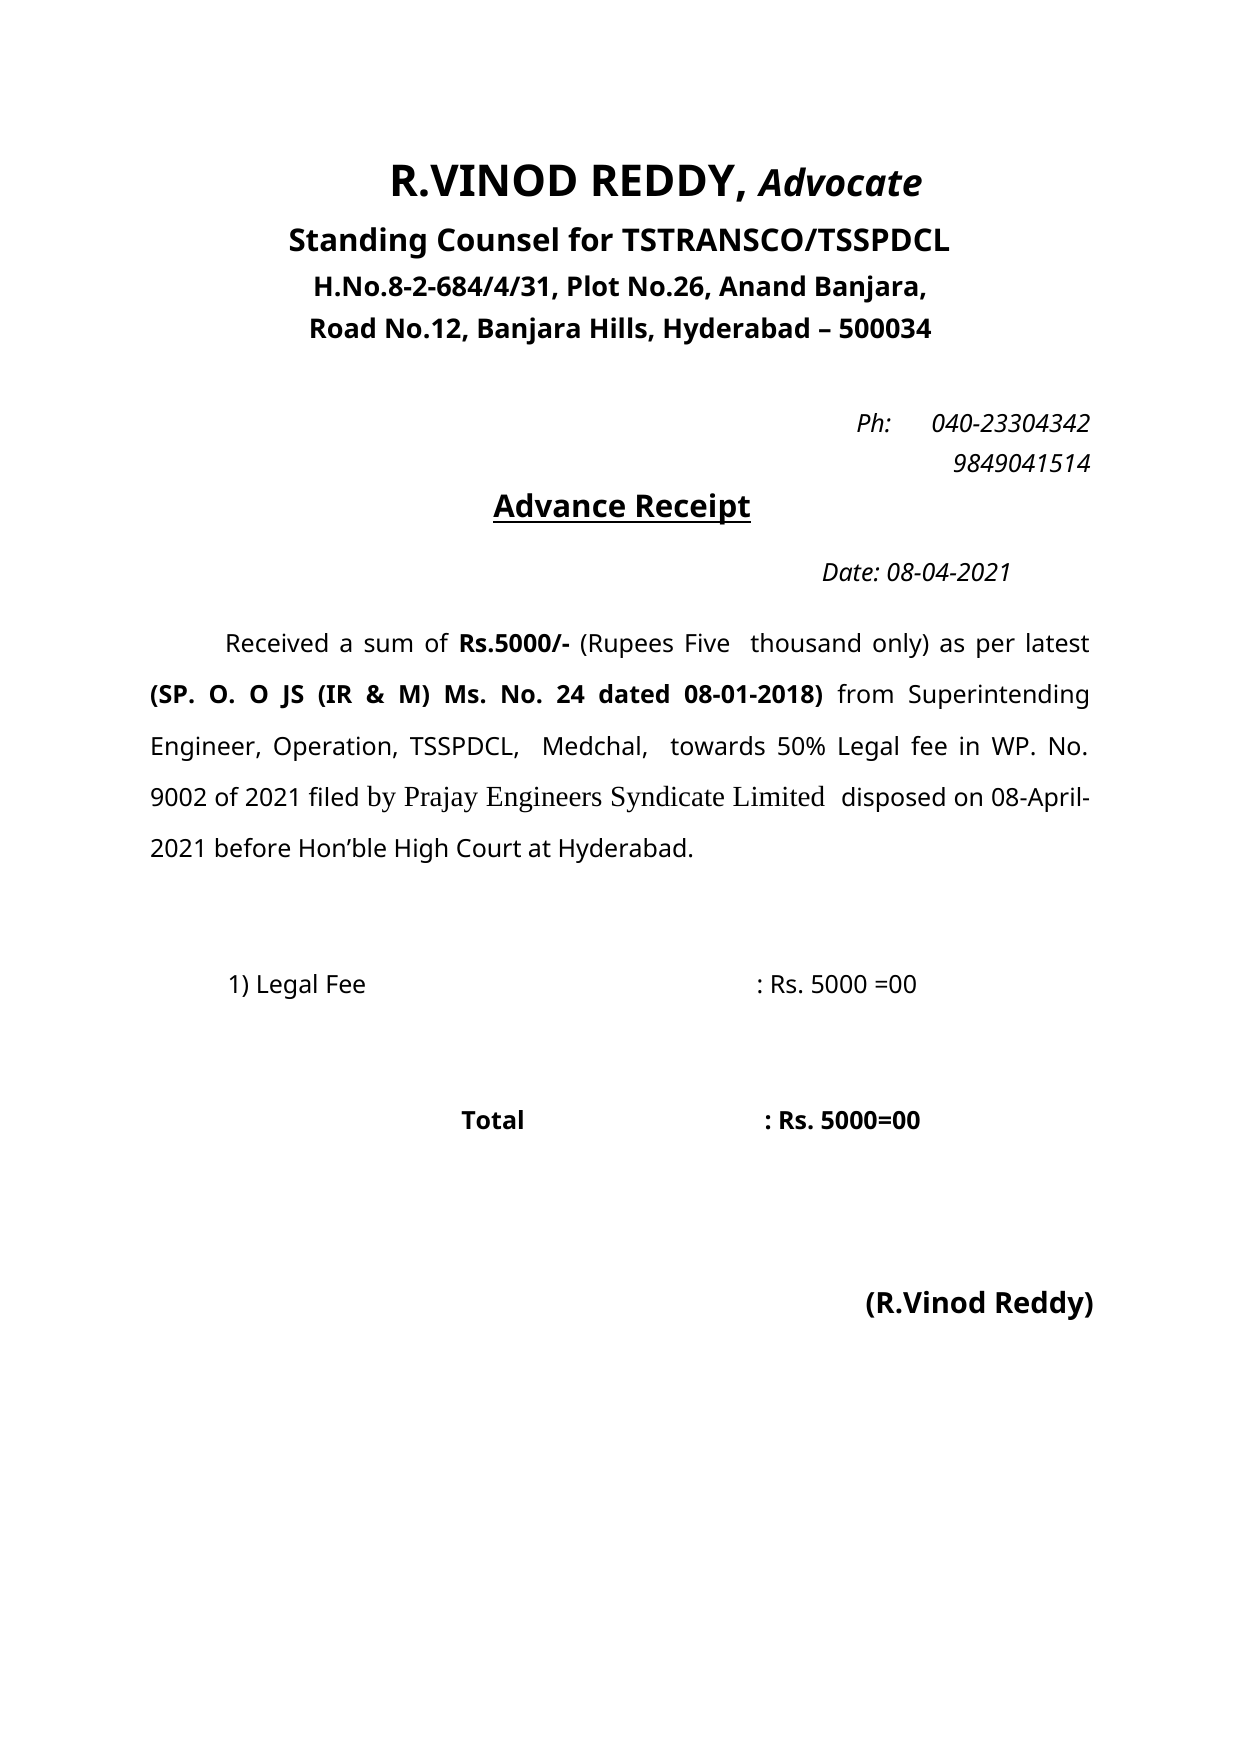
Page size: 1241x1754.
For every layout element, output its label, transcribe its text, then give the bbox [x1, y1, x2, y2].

text Road No.12, Banjara Hills, Hyderabad – 500034 [150, 310, 1090, 347]
text Advance Receipt [150, 484, 1094, 527]
text Total : Rs. 5000=00 [227, 1102, 975, 1136]
text R.VINOD REDDY, Advocate [227, 150, 1012, 209]
text Date: 08-04-2021 [227, 554, 1012, 588]
text Received a sum of Rs.5000/- (Rupees Five thousand only) as per latest (SP. O. O JS (IR & M) Ms. No. 24 dated 08-01-2018) from Superintending Engineer, Operation, TSSPDCL, Medchal, towards 50% Legal fee in WP. No. 9002 of 2021 filed by Prajay Engineers Syndicate Limited disposed on 08-April-2021 before Hon’ble High Court at Hyderabad. [150, 626, 1090, 865]
text 9849041514 [150, 445, 1090, 479]
text Ph: 040-23304342 [150, 406, 1090, 440]
text Standing Counsel for TSTRANSCO/TSSPDCL [227, 218, 1012, 261]
text 1) Legal Fee : Rs. 5000 =00 [227, 967, 975, 1001]
text (R.Vinod Reddy) [677, 1282, 1094, 1322]
text H.No.8-2-684/4/31, Plot No.26, Anand Banjara, [150, 267, 1090, 304]
